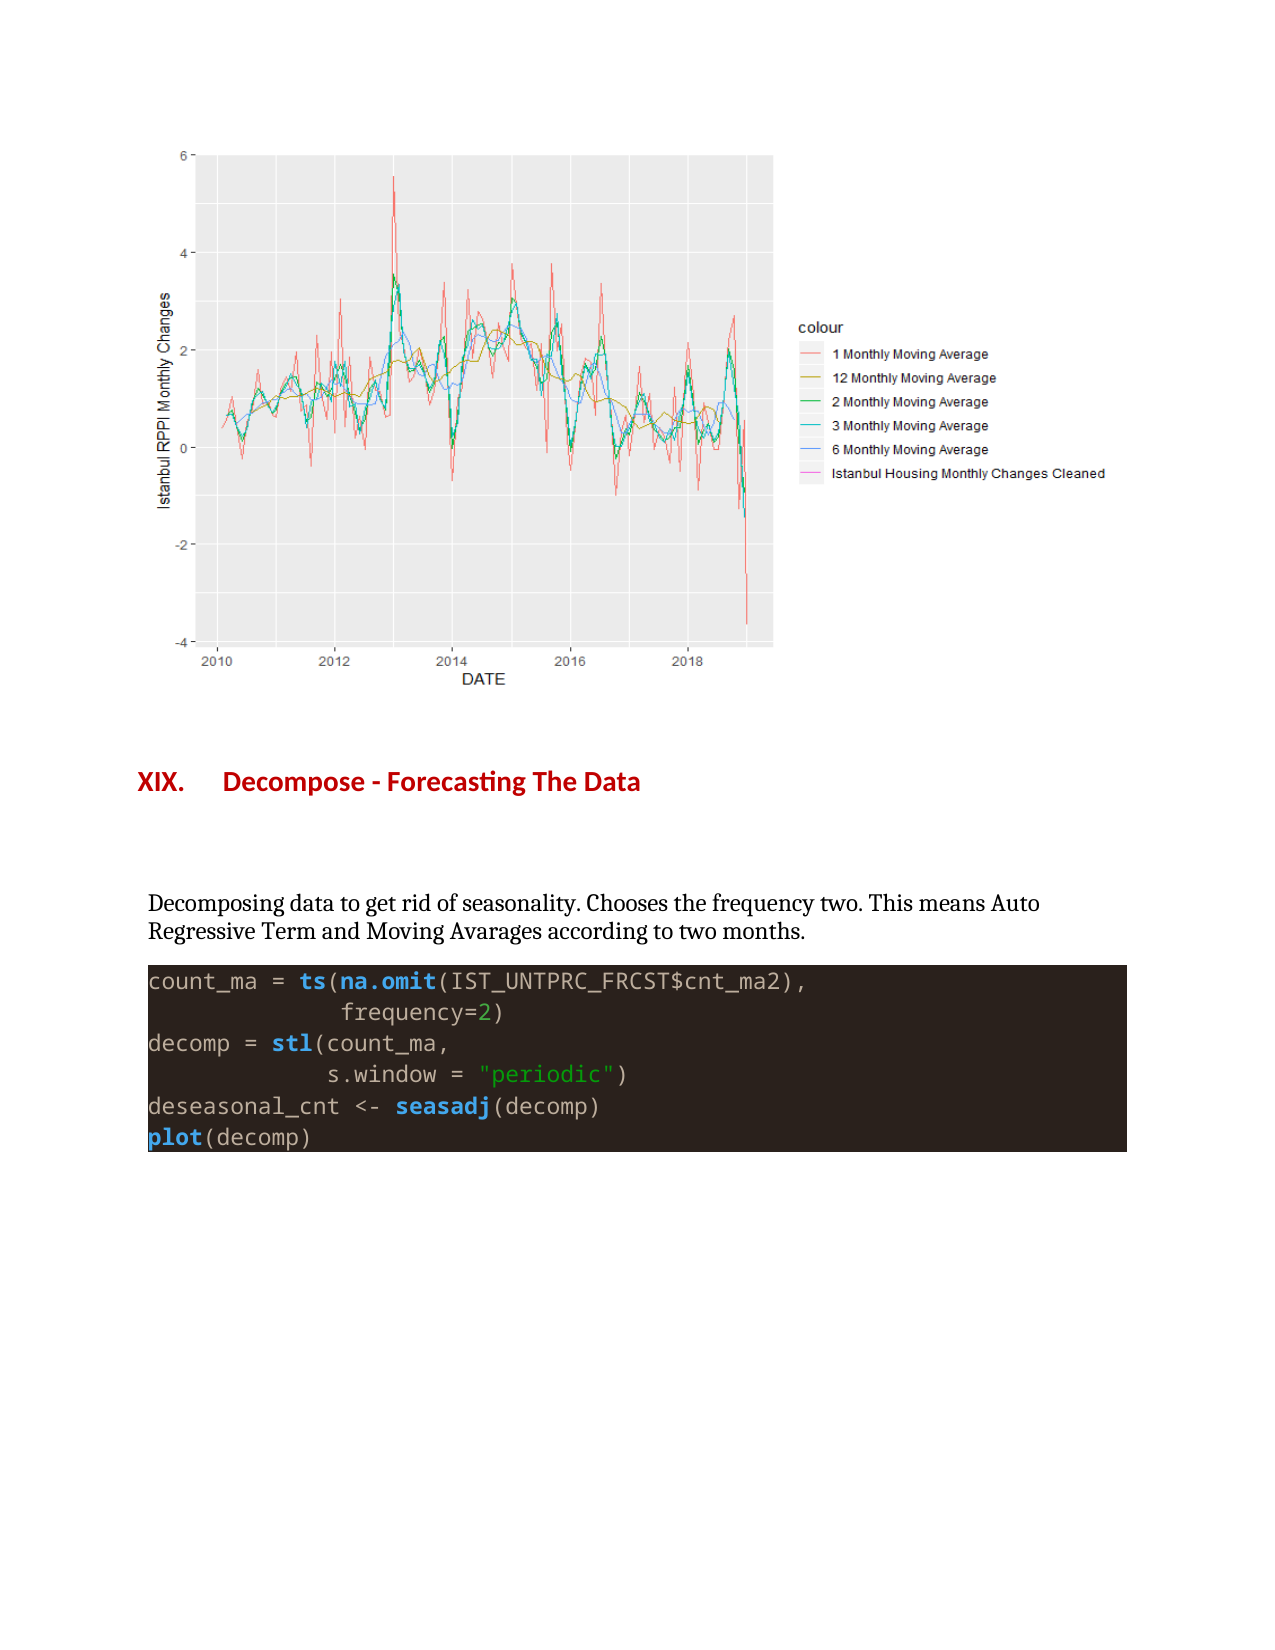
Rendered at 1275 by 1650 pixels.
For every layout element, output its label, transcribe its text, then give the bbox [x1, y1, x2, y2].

text count_ma = ts(na.omit(IST_UNTPRC_FRCST$cnt_ma2), frequency=2) decomp = stl(count_ma, s.window = "periodic") deseasonal_cnt <- seasadj(decomp) plot(decomp) [148, 965, 1127, 1152]
subtitle Decompose - Forecasting The Data [185, 763, 1127, 852]
picture [147, 147, 1122, 695]
text Decomposing data to get rid of seasonality. Chooses the frequency two. This means Auto Regressive Term and Moving Avarages according to two months. [148, 888, 1127, 946]
